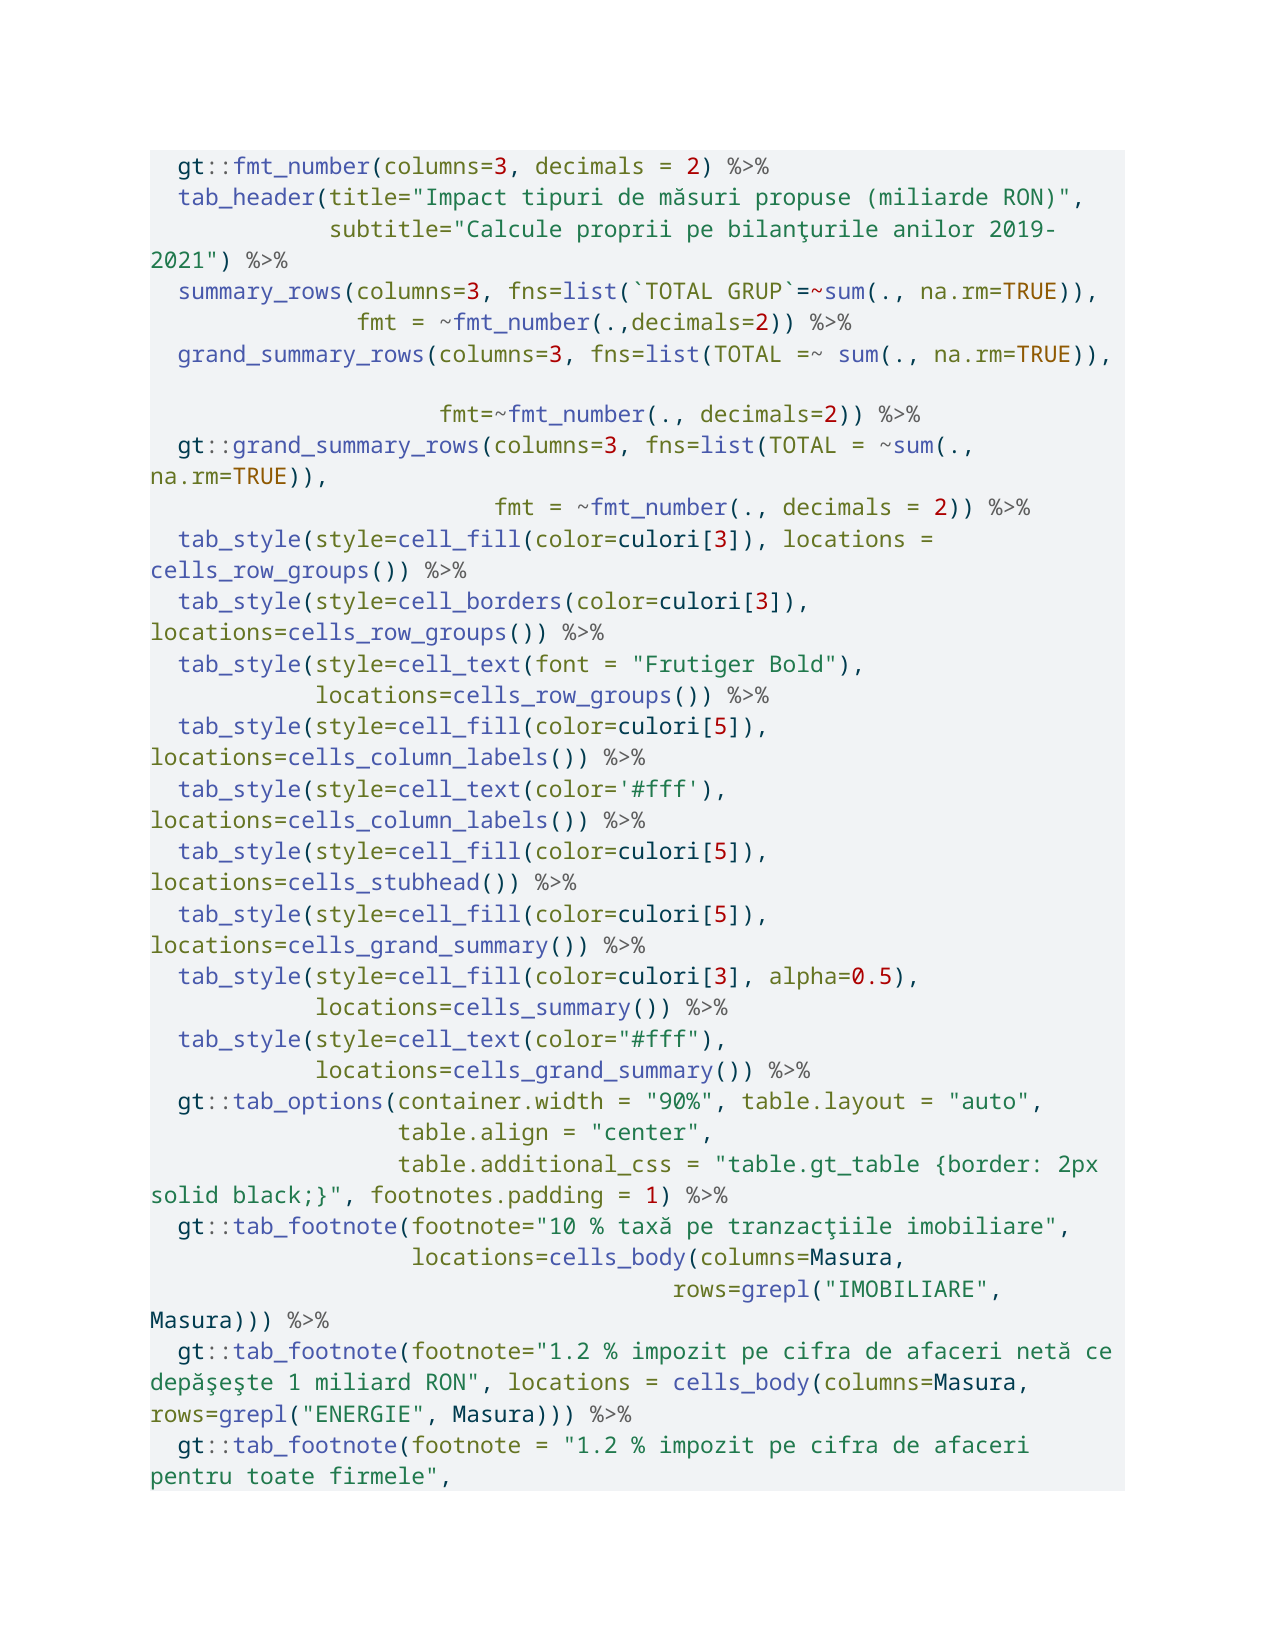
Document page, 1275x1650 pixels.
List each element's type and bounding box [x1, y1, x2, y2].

text [150, 150, 1125, 1491]
